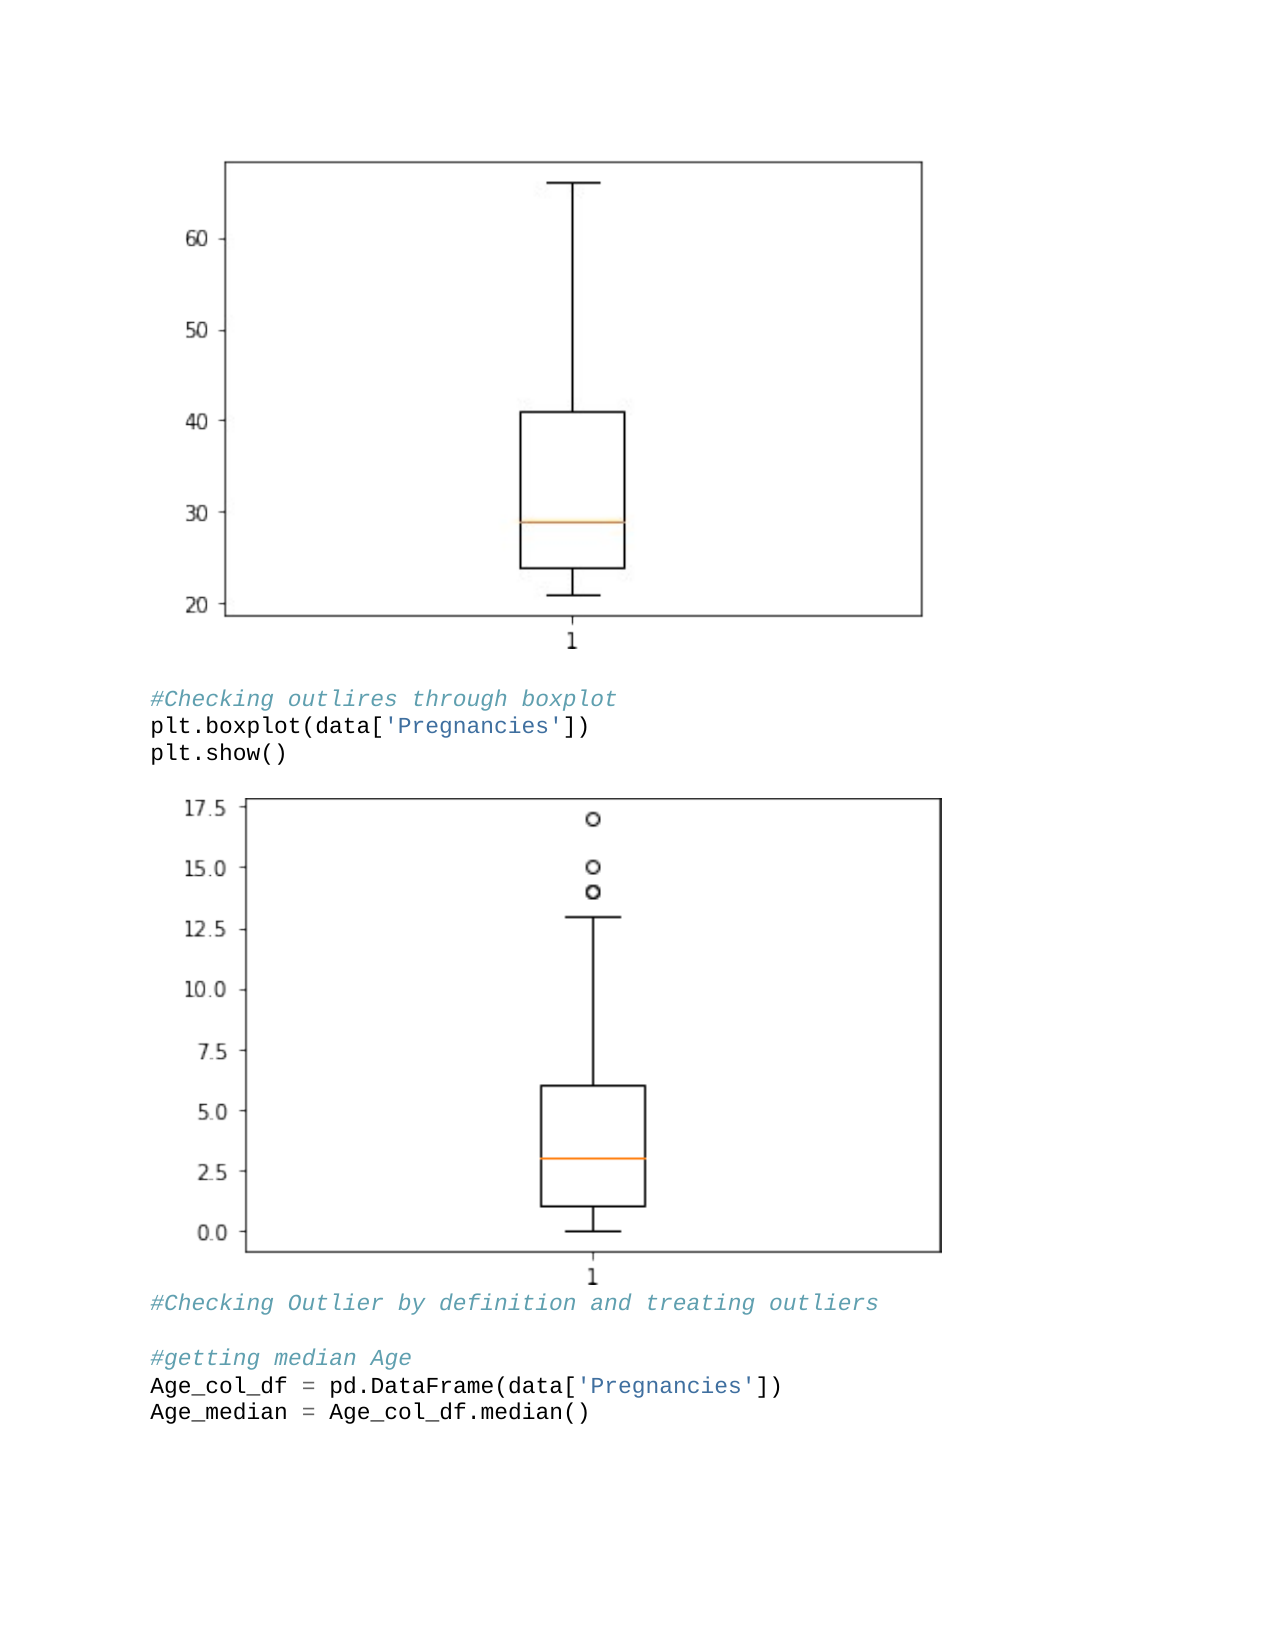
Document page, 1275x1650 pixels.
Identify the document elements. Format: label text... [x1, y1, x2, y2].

text #Checking outlires through boxplot plt.boxplot(data['Pregnancies']) plt.show() [150, 687, 620, 767]
picture [185, 150, 934, 649]
picture [185, 798, 942, 1285]
text Age_col_df = pd.DataFrame(data['Pregnancies']) Age_median = Age_col_df.median() [150, 1374, 808, 1427]
